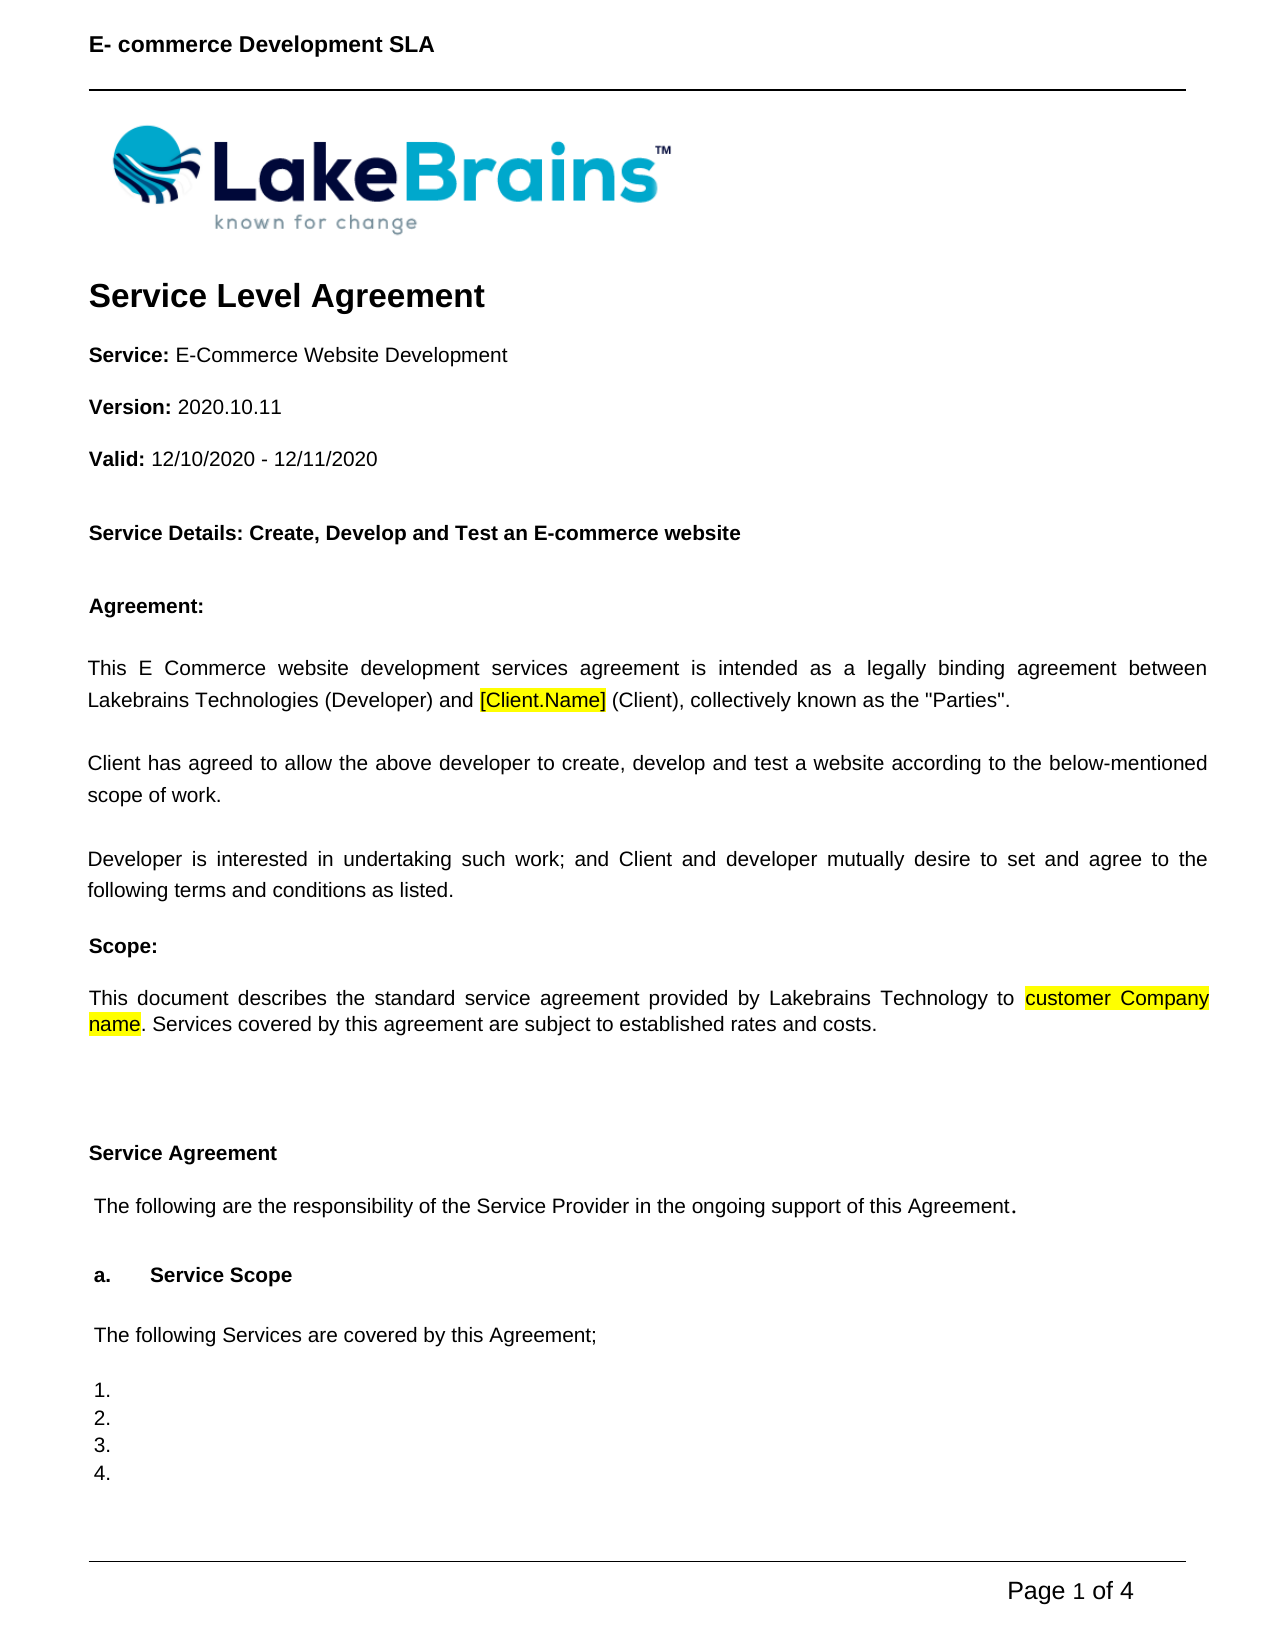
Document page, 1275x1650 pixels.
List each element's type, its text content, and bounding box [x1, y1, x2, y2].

text Valid: 12/10/2020 - 12/11/2020 [88, 447, 1209, 471]
subtitle Service Scope [94, 1262, 1209, 1286]
subtitle Agreement: [88, 593, 1209, 617]
subtitle Service Agreement [88, 1141, 1209, 1165]
subtitle Service Details: Create, Develop and Test an E-commerce website [88, 521, 1209, 545]
text Service: E-Commerce Website Development [88, 343, 1209, 367]
text Version: 2020.10.11 [88, 395, 1209, 419]
text Client has agreed to allow the above developer to create, develop and test a website according to the below-mentioned scope of work. [87, 751, 1209, 807]
subtitle The following are the responsibility of the Service Provider in the ongoing support of this Agreement. [94, 1190, 1209, 1219]
title Service Level Agreement [88, 276, 1209, 315]
picture [94, 116, 691, 244]
text This E Commerce website development services agreement is intended as a legally binding agreement between Lakebrains Technologies (Developer) and [Client.Name] (Client), collectively known as the "Parties". [87, 656, 1209, 712]
text This document describes the standard service agreement provided by Lakebrains Technology to customer Company name. Services covered by this agreement are subject to established rates and costs. [88, 986, 1209, 1036]
text Developer is interested in undertaking such work; and Client and developer mutually desire to set and agree to the following terms and conditions as listed. [87, 846, 1209, 902]
subtitle The following Services are covered by this Agreement; [94, 1323, 1209, 1347]
subtitle Scope: [88, 934, 1209, 958]
